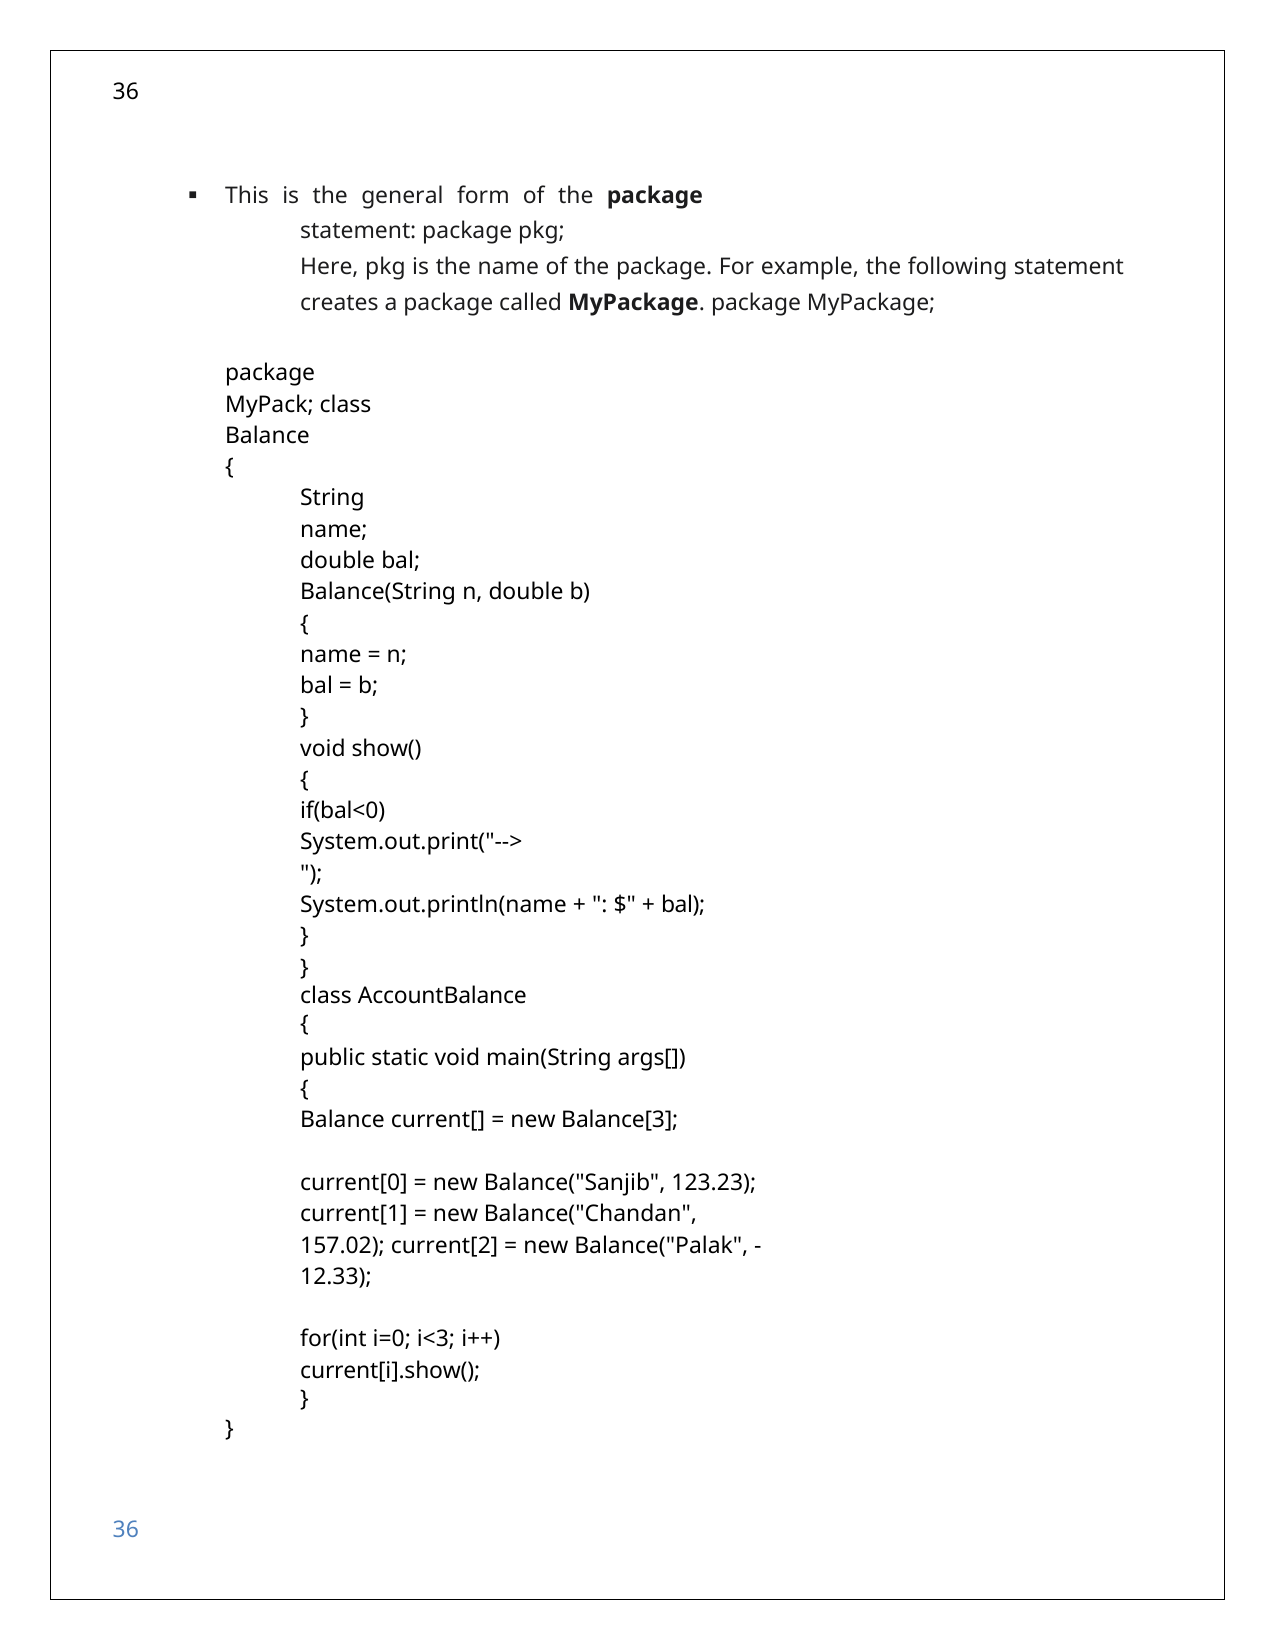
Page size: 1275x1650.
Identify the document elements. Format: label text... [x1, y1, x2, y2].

list This is the general form of the package statement: package pkg; [187, 179, 703, 246]
text } [300, 700, 1162, 731]
text public static void main(String args[]) [300, 1041, 1162, 1072]
text { [300, 763, 1162, 794]
text } [300, 1385, 1162, 1412]
text void show() [300, 732, 1162, 763]
text } [300, 950, 1162, 982]
text Balance(String n, double b) [300, 575, 1162, 606]
text } [300, 919, 1162, 950]
text current[0] = new Balance("Sanjib", 123.23); current[1] = new Balance("Chandan", 157.02); current[2] = new Balance("Palak", -12.33); [300, 1166, 775, 1291]
text String name; double bal; [300, 481, 423, 575]
text System.out.println(name + ": $" + bal); [300, 888, 1162, 919]
text { [225, 450, 1162, 481]
text Here, pkg is the name of the package. For example, the following statement creates a package called MyPackage. package MyPackage; [300, 250, 1126, 317]
text package MyPack; class Balance [225, 356, 391, 450]
text { [300, 1072, 1162, 1103]
text { [300, 606, 1162, 638]
text for(int i=0; i<3; i++) current[i].show(); [300, 1322, 598, 1385]
text class AccountBalance [300, 982, 1162, 1009]
text } [225, 1412, 1162, 1444]
text { [300, 1009, 1162, 1037]
text if(bal<0) System.out.print("--> "); [300, 794, 529, 888]
text Balance current[] = new Balance[3]; [300, 1103, 1162, 1135]
text name = n; bal = b; [300, 638, 417, 700]
